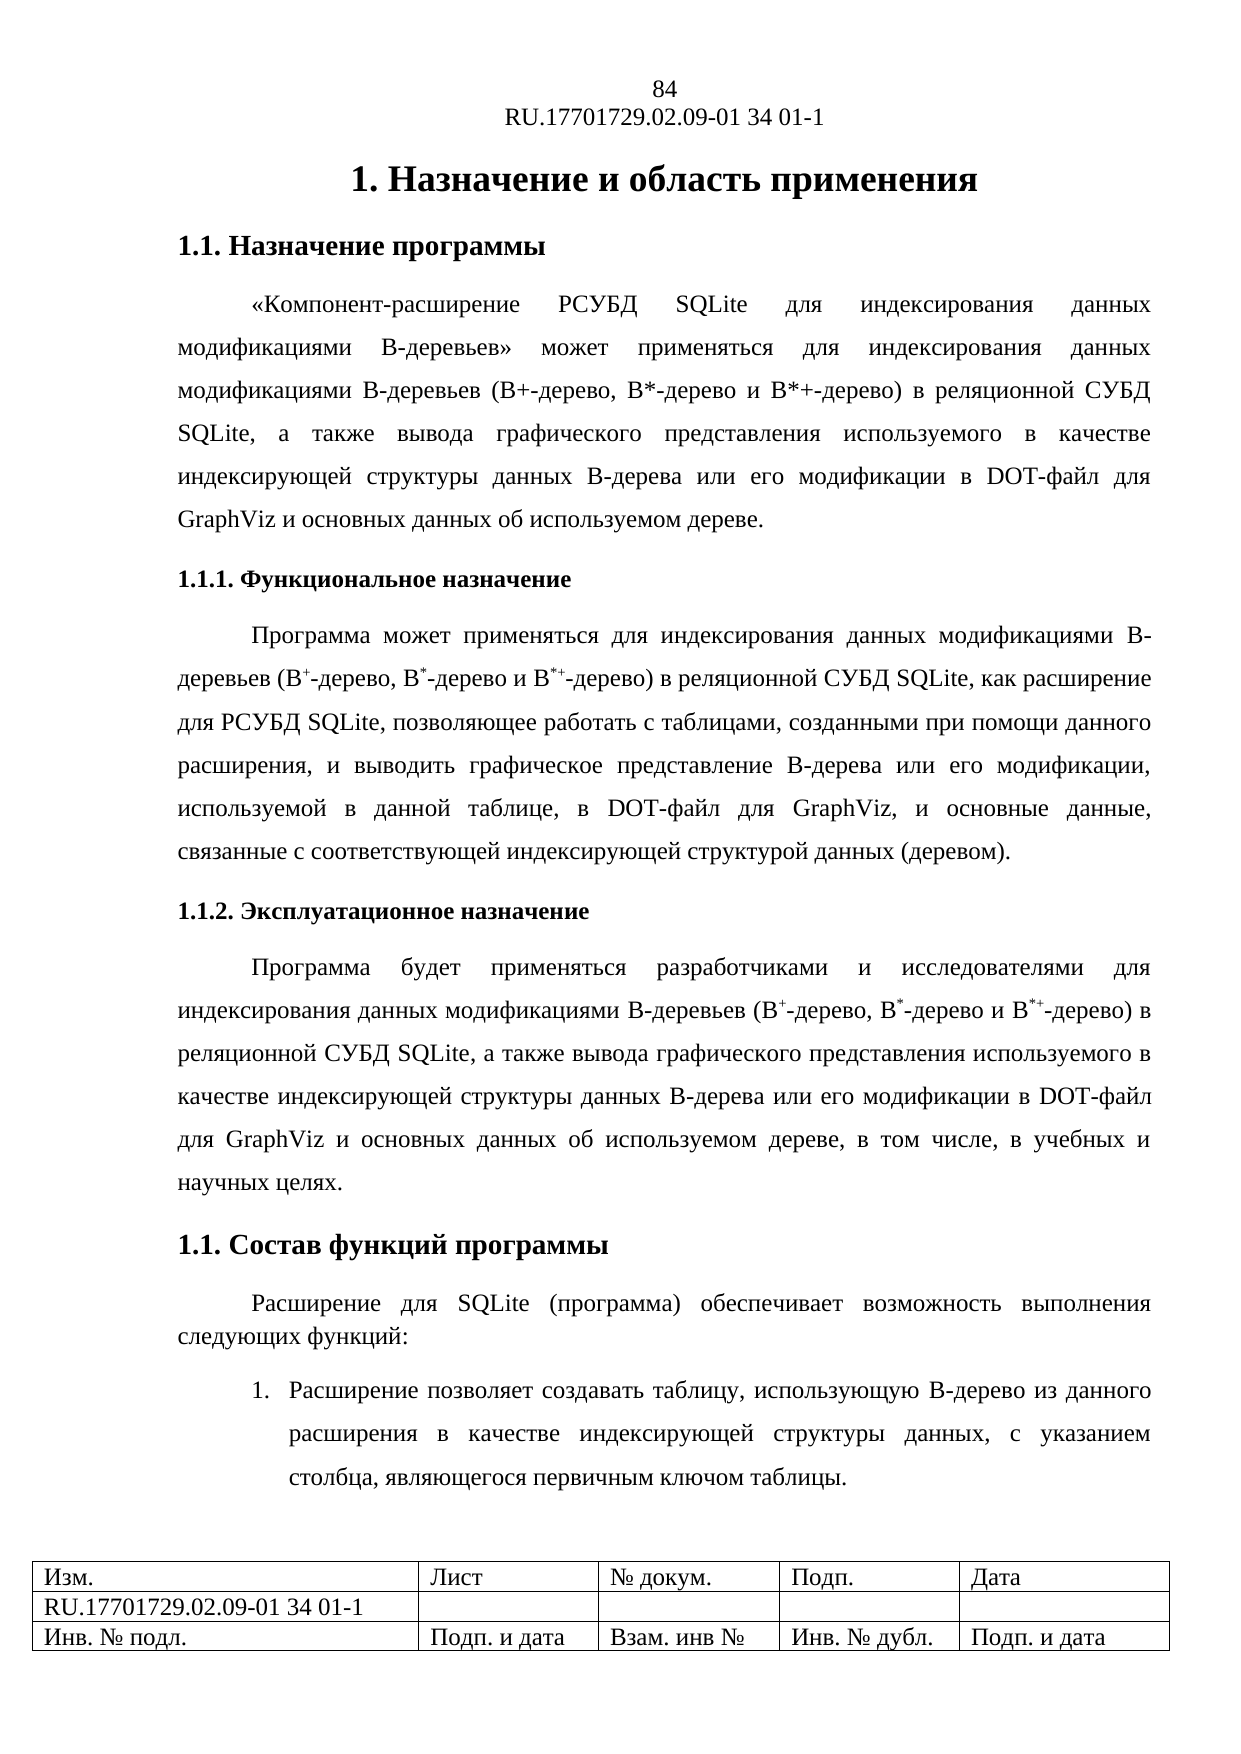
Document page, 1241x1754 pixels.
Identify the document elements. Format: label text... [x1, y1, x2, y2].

text 1.1. Состав функций программы [177, 1227, 1152, 1261]
text 1. Назначение и область применения [177, 156, 1152, 199]
text Расширение для SQLite (программа) обеспечивает возможность выполнения следующих функций: [177, 1288, 1152, 1350]
text Программа будет применяться разработчиками и исследователями для индексирования данных модификациями B-деревьев (B+-дерево, B*-дерево и B*+-дерево) в реляционной СУБД SQLite, а также вывода графического представления используемого в качестве индексирующей структуры данных B-дерева или его модификации в DOT-файл для GraphViz и основных данных об используемом дереве, в том числе, в учебных и научных целях. [177, 952, 1152, 1196]
text 1.1.2. Эксплуатационное назначение [177, 896, 1152, 924]
text 1.1. Назначение программы [177, 228, 1152, 261]
text Программа может применяться для индексирования данных модификациями B-деревьев (B+-дерево, B*-дерево и B*+-дерево) в реляционной СУБД SQLite, как расширение для РСУБД SQLite, позволяющее работать с таблицами, созданными при помощи данного расширения, и выводить графическое представление B-дерева или его модификации, используемой в данной таблице, в DOT-файл для GraphViz, и основные данные, связанные с соответствующей индексирующей структурой данных (деревом). [177, 620, 1152, 865]
list Расширение позволяет создавать таблицу, использующую B-дерево из данного расширения в качестве индексирующей структуры данных, с указанием столбца, являющегося первичным ключом таблицы. [251, 1375, 1152, 1490]
text «Компонент-расширение РСУБД SQLite для индексирования данных модификациями B-деревьев» может применяться для индексирования данных модификациями B-деревьев (B+-дерево, B*-дерево и B*+-дерево) в реляционной СУБД SQLite, а также вывода графического представления используемого в качестве индексирующей структуры данных B-дерева или его модификации в DOT-файл для GraphViz и основных данных об используемом дереве. [177, 289, 1152, 533]
text 1.1.1. Функциональное назначение [177, 564, 1152, 593]
